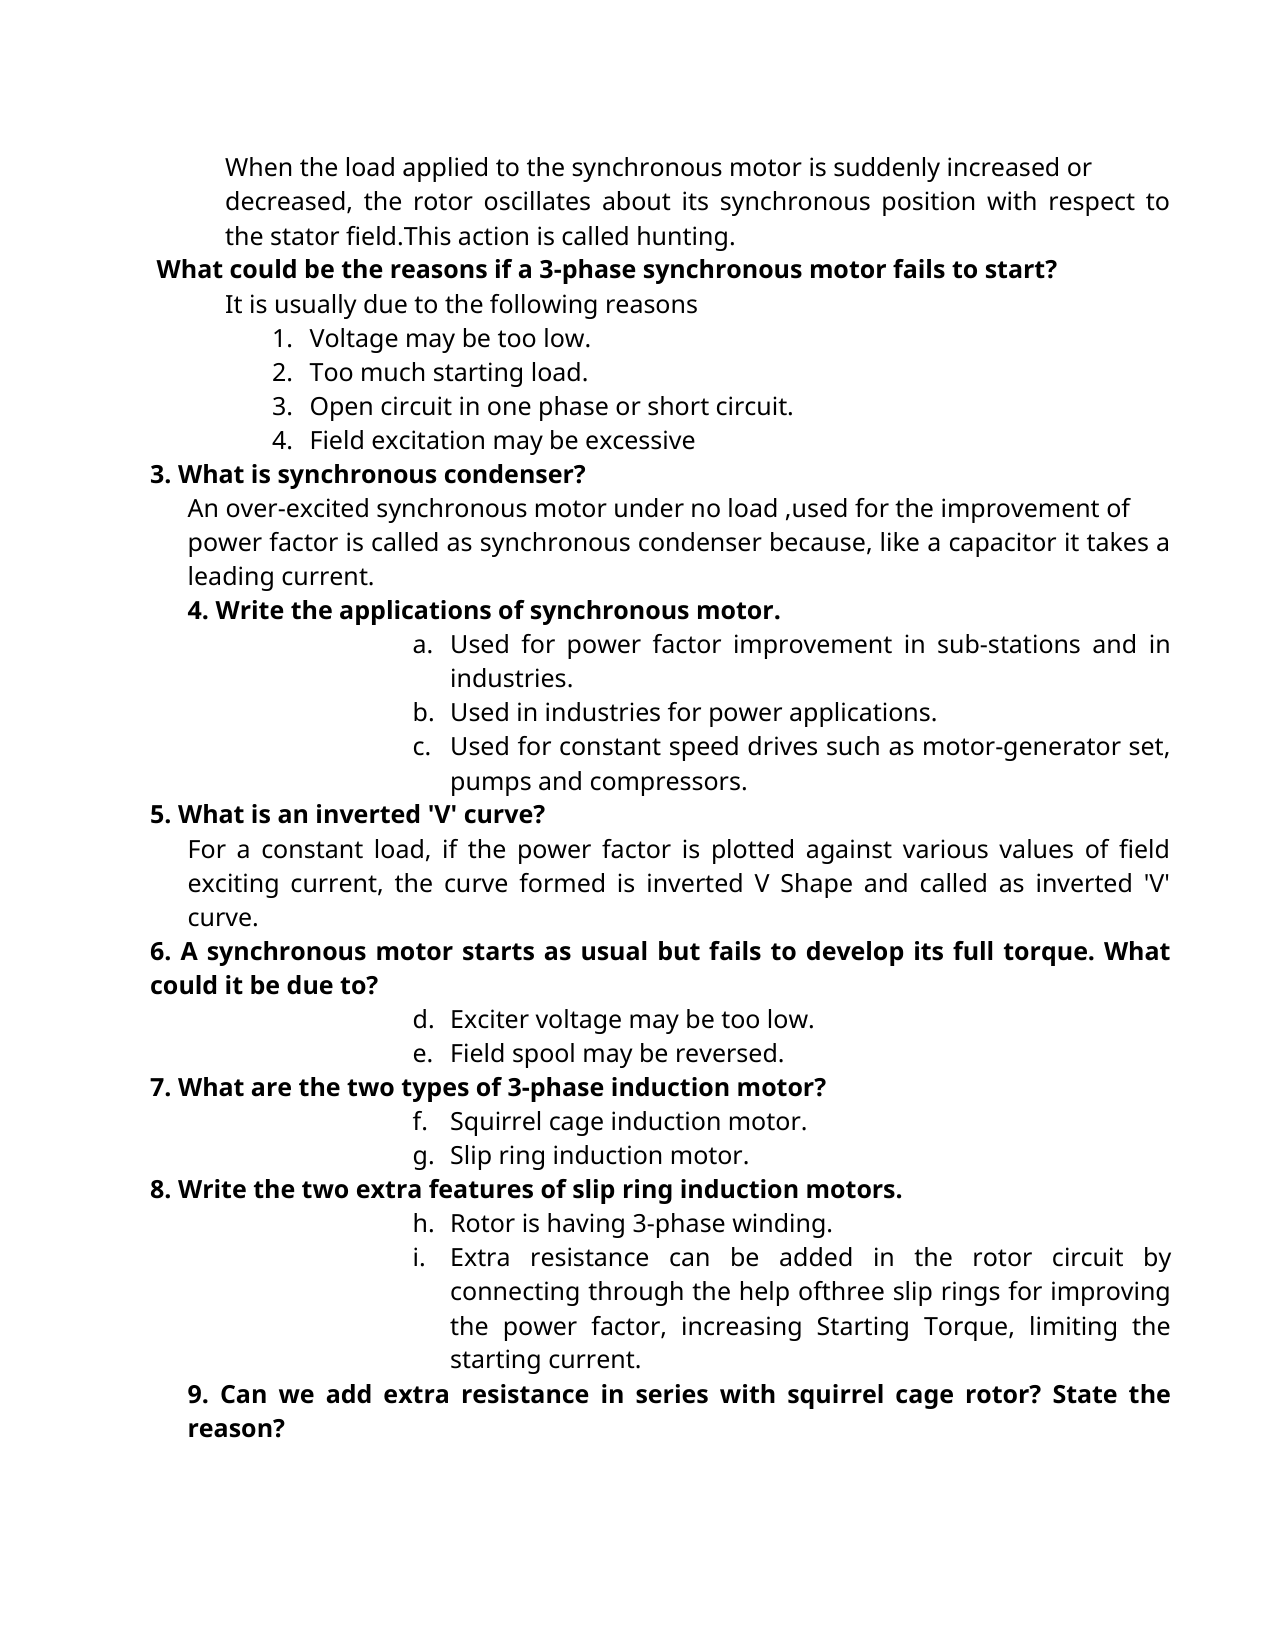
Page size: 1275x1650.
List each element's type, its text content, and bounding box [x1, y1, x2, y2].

list Exciter voltage may be too low. [412, 1002, 1172, 1036]
list Open circuit in one phase or short circuit. [272, 388, 1172, 422]
text What could be the reasons if a 3-phase synchronous motor fails to start? [150, 252, 1172, 286]
list Field spool may be reversed. [412, 1036, 1172, 1070]
list Too much starting load. [272, 354, 1172, 388]
text 3. What is synchronous condenser? [150, 457, 1172, 491]
list Slip ring induction motor. [412, 1138, 1172, 1172]
text 7. What are the two types of 3-phase induction motor? [150, 1070, 1172, 1104]
text For a constant load, if the power factor is plotted against various values of field exciting current, the curve formed is inverted V Shape and called as inverted 'V' curve. [187, 831, 1172, 933]
text 6. A synchronous motor starts as usual but fails to develop its full torque. What could it be due to? [150, 933, 1172, 1002]
list Used for constant speed drives such as motor-generator set, pumps and compressors. [412, 729, 1172, 797]
list Extra resistance can be added in the rotor circuit by connecting through the help ofthree slip rings for improving the power factor, increasing Starting Torque, limiting the starting current. [412, 1240, 1172, 1376]
list It is usually due to the following reasons [225, 286, 1172, 320]
list Field excitation may be excessive [272, 422, 1172, 457]
text An over-excited synchronous motor under no load ,used for the improvement of [187, 491, 1172, 525]
list Used in industries for power applications. [412, 695, 1172, 729]
list Squirrel cage induction motor. [412, 1104, 1172, 1138]
list decreased, the rotor oscillates about its synchronous position with respect to the stator field.This action is called hunting. [225, 184, 1172, 252]
text 5. What is an inverted 'V' curve? [150, 797, 1172, 831]
list When the load applied to the synchronous motor is suddenly increased or [225, 150, 1172, 184]
text 8. Write the two extra features of slip ring induction motors. [150, 1172, 1172, 1206]
list Voltage may be too low. [272, 320, 1172, 354]
text 4. Write the applications of synchronous motor. [187, 593, 1172, 627]
text power factor is called as synchronous condenser because, like a capacitor it takes a leading current. [187, 525, 1172, 593]
list Rotor is having 3-phase winding. [412, 1206, 1172, 1240]
text 9. Can we add extra resistance in series with squirrel cage rotor? State the reason? [187, 1376, 1172, 1444]
list Used for power factor improvement in sub-stations and in industries. [412, 627, 1172, 695]
